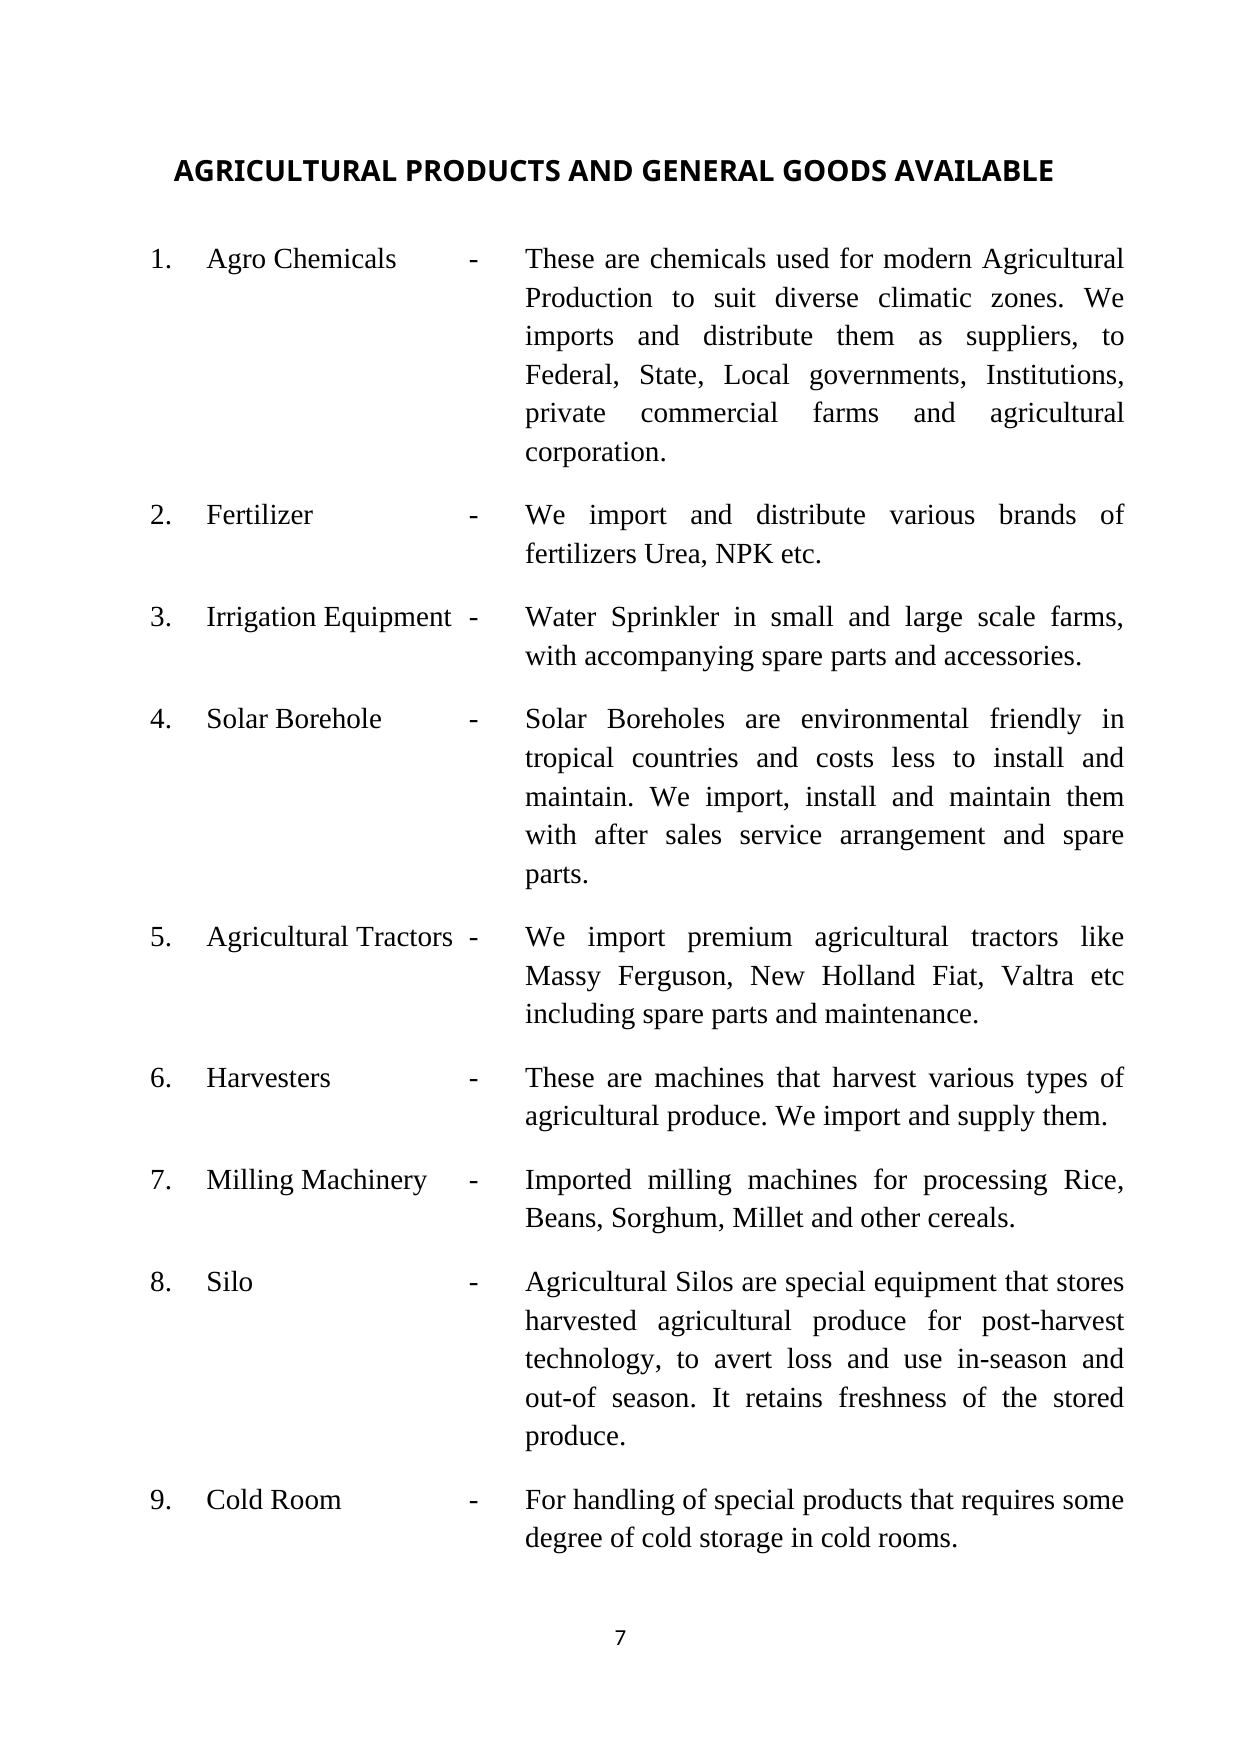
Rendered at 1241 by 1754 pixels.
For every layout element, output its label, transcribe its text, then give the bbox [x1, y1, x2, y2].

list Solar Borehole - Solar Boreholes are environmental friendly in tropical countries and costs less to install and maintain. We import, install and maintain them with after sales service arrangement and spare parts. [150, 702, 1125, 889]
list Harvesters - These are machines that harvest various types of agricultural produce. We import and supply them. [150, 1060, 1125, 1132]
text AGRICULTURAL PRODUCTS AND GENERAL GOODS AVAILABLE [84, 150, 1144, 190]
list Fertilizer - We import and distribute various brands of fertilizers Urea, NPK etc. [150, 497, 1125, 569]
list Milling Machinery - Imported milling machines for processing Rice, Beans, Sorghum, Millet and other cereals. [150, 1162, 1125, 1234]
list Irrigation Equipment - Water Sprinkler in small and large scale farms, with accompanying spare parts and accessories. [150, 599, 1125, 672]
list Agricultural Tractors - We import premium agricultural tractors like Massy Ferguson, New Holland Fiat, Valtra etc including spare parts and maintenance. [150, 919, 1125, 1030]
list Agro Chemicals - These are chemicals used for modern Agricultural Production to suit diverse climatic zones. We imports and distribute them as suppliers, to Federal, State, Local governments, Institutions, private commercial farms and agricultural corporation. [150, 241, 1125, 467]
list Cold Room - For handling of special products that requires some degree of cold storage in cold rooms. [150, 1482, 1125, 1554]
list Silo - Agricultural Silos are special equipment that stores harvested agricultural produce for post-harvest technology, to avert loss and use in-season and out-of season. It retains freshness of the stored produce. [150, 1264, 1125, 1452]
